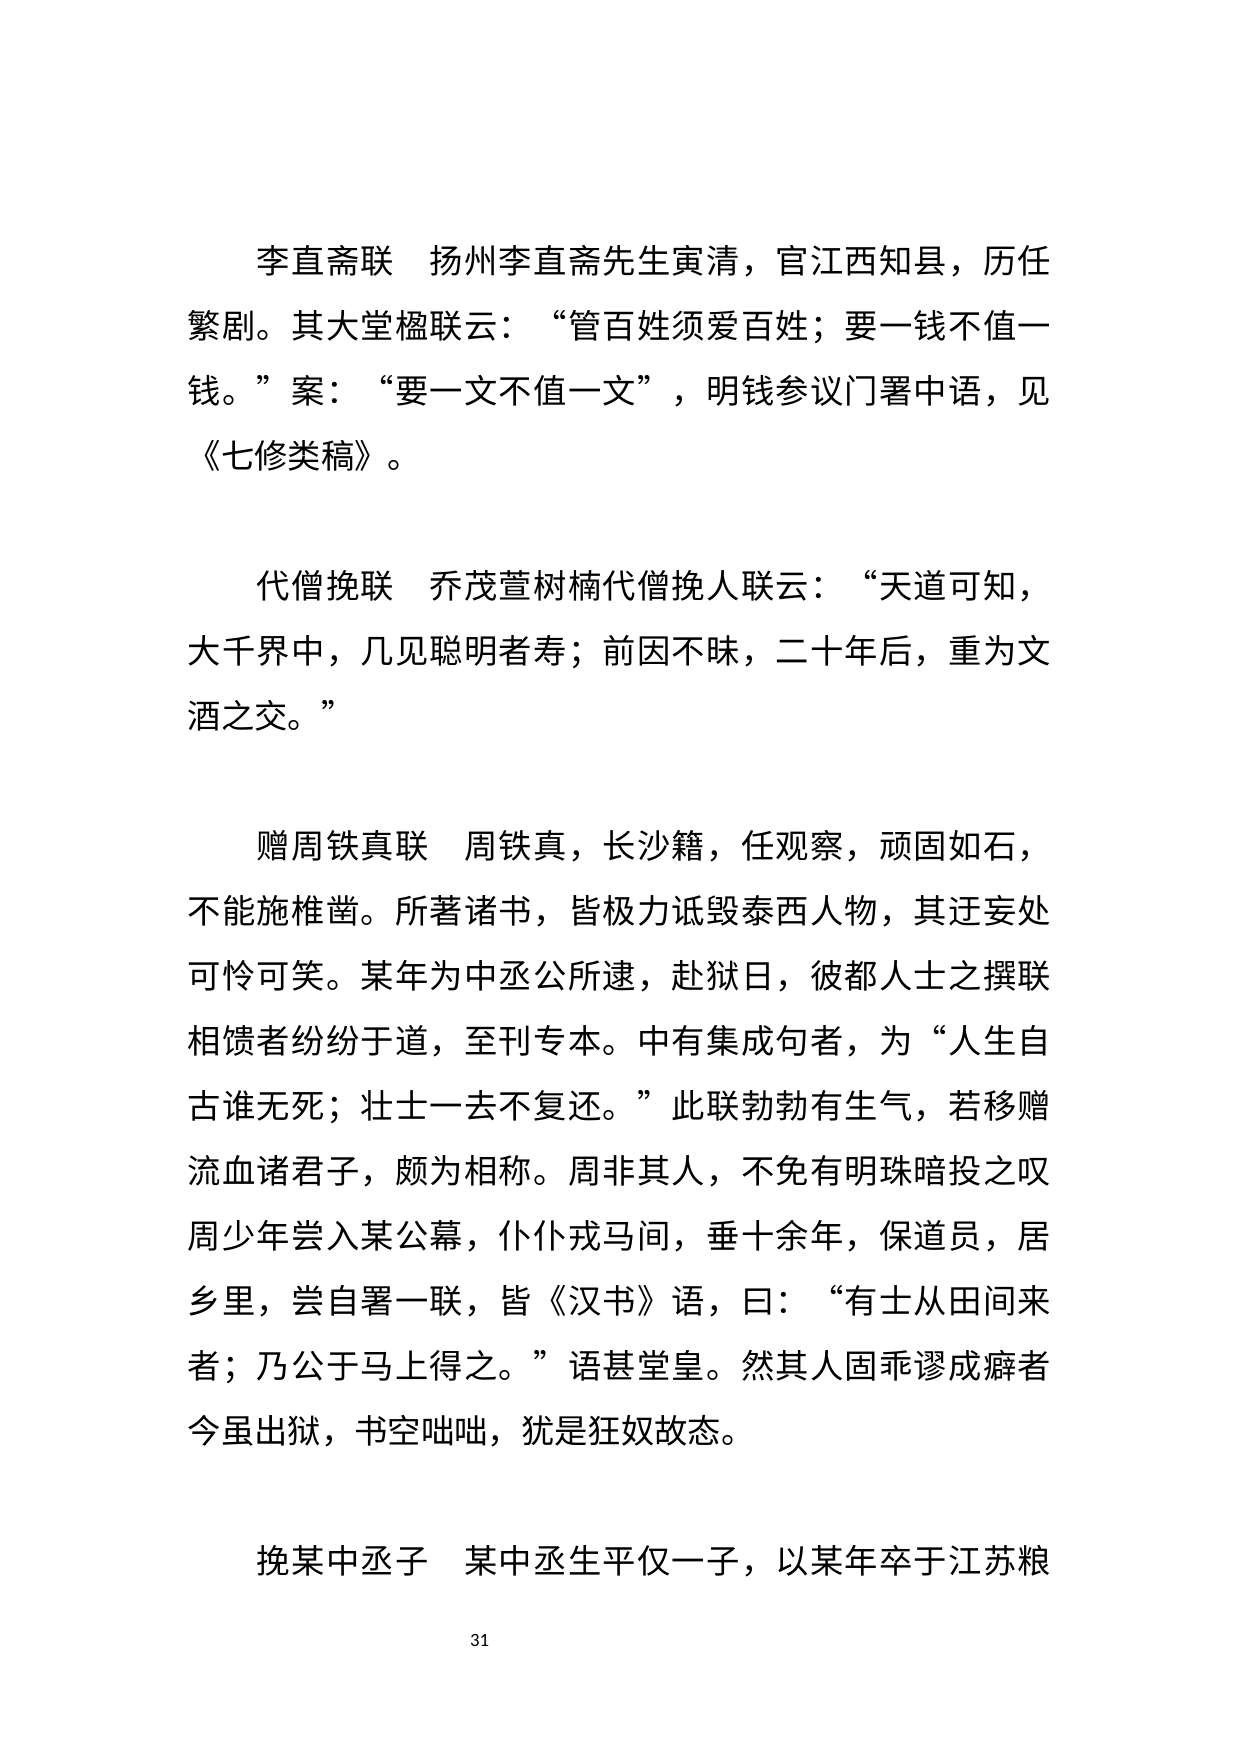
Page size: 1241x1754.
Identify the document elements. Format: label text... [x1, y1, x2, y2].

text 赠周铁真联 周铁真，长沙籍，任观察，顽固如石，不能施椎凿。所著诸书，皆极力诋毁泰西人物，其迂妄处可怜可笑。某年为中丞公所逮，赴狱日，彼都人士之撰联相馈者纷纷于道，至刊专本。中有集成句者，为“人生自古谁无死；壮士一去不复还。”此联勃勃有生气，若移赠流血诸君子，颇为相称。周非其人，不免有明珠暗投之叹。周少年尝入某公幕，仆仆戎马间，垂十余年，保道员，居乡里，尝自署一联，皆《汉书》语，曰：“有士从田间来者；乃公于马上得之。”语甚堂皇。然其人固乖谬成癖者，今虽出狱，书空咄咄，犹是狂奴故态。 [187, 812, 1053, 1462]
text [187, 1527, 1053, 1592]
text 代僧挽联 乔茂萱树楠代僧挽人联云：“天道可知，大千界中，几见聪明者寿；前因不昧，二十年后，重为文酒之交。” [187, 552, 1053, 747]
text 李直斋联 扬州李直斋先生寅清，官江西知县，历任繁剧。其大堂楹联云：“管百姓须爱百姓；要一钱不值一钱。”案：“要一文不值一文”，明钱参议门署中语，见《七修类稿》。 [187, 227, 1053, 487]
